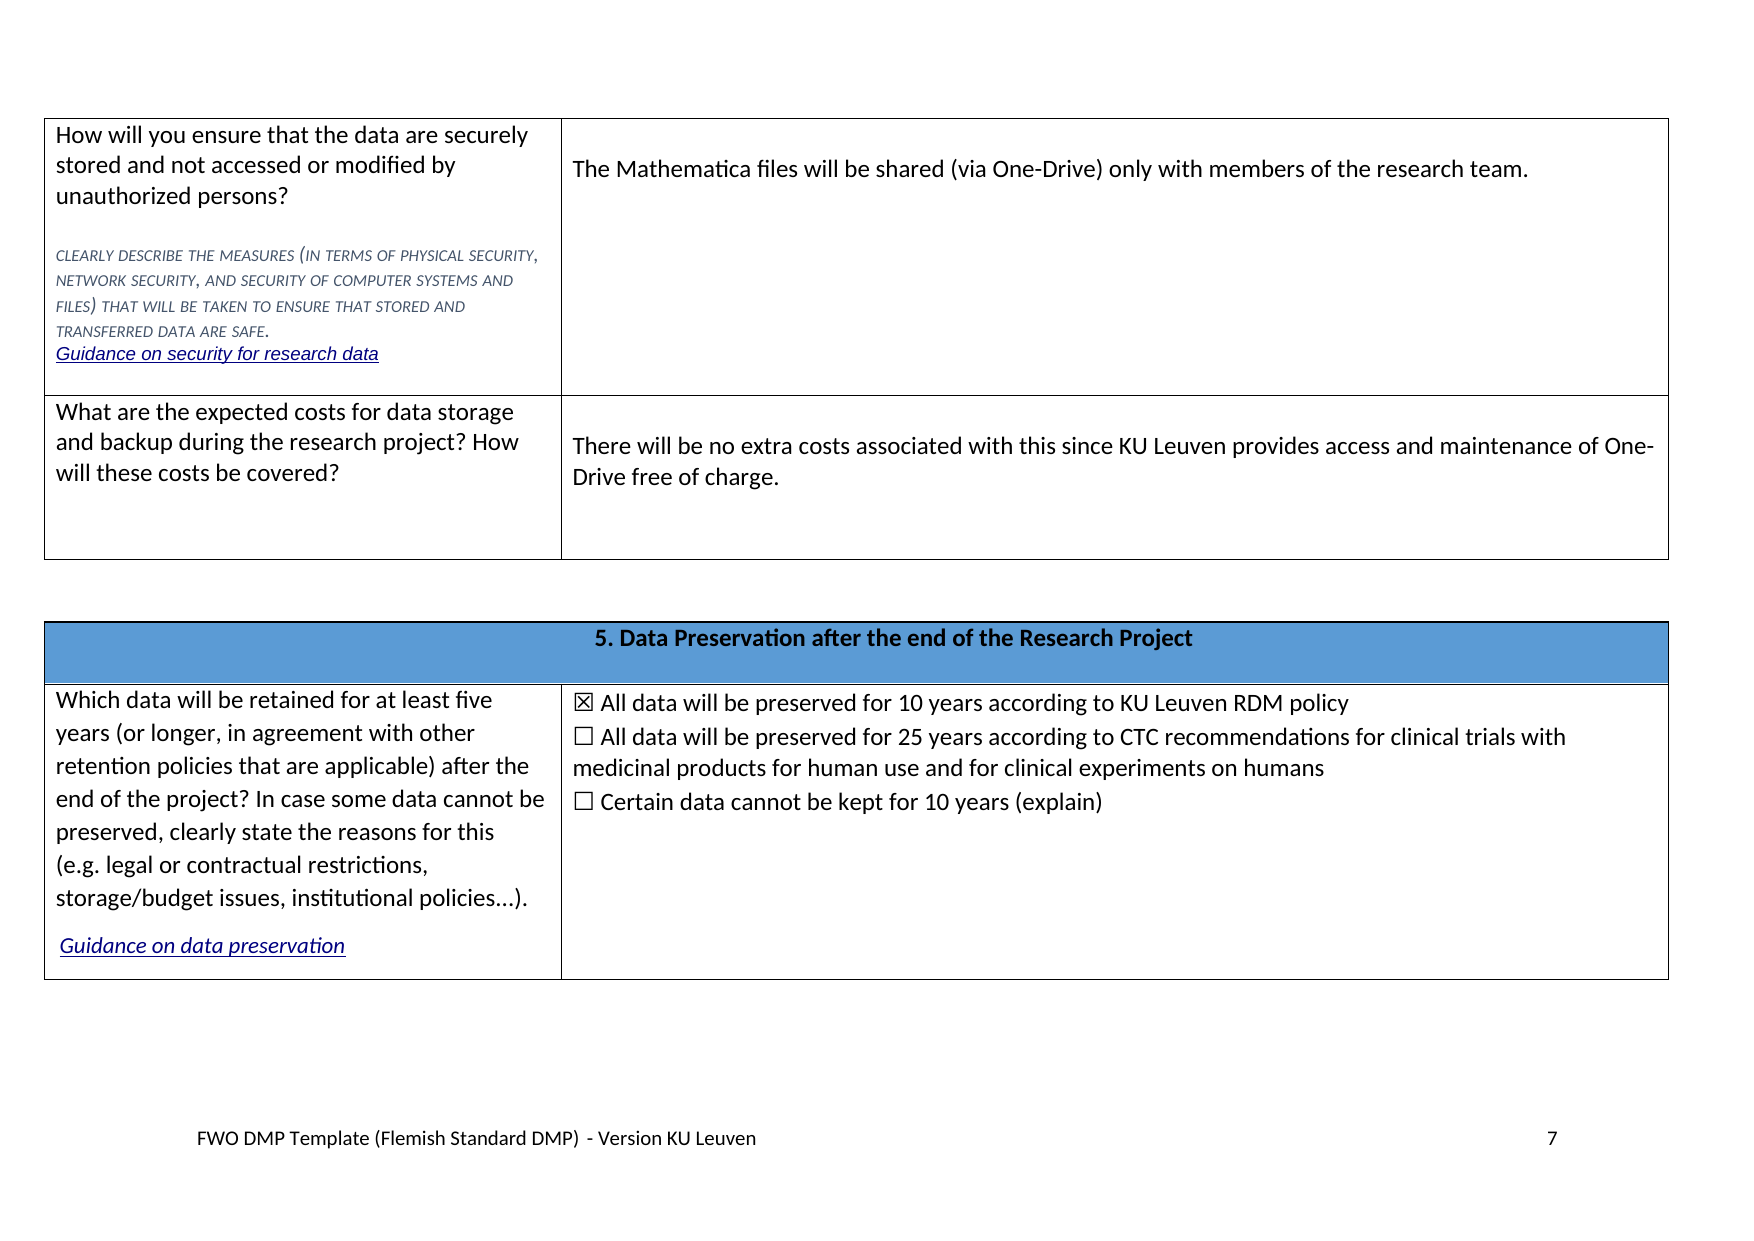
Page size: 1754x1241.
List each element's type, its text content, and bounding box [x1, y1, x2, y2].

table_cell There will be no extra costs associated with this since KU Leuven provides access and maintenance of One-Drive free of charge. [562, 396, 1668, 559]
table_cell How will you ensure that the data are securely stored and not accessed or modified by unauthorized persons? clearly describe the measures (in terms of physical security, network security, and security of computer systems and files) that will be taken to ensure that stored and transferred data are safe. Guidance on security for research data [45, 119, 561, 395]
table_cell The Mathematica files will be shared (via One-Drive) only with members of the research team. [562, 119, 1668, 395]
table_cell What are the expected costs for data storage and backup during the research project? How will these costs be covered? [45, 396, 561, 559]
table_cell Which data will be retained for at least five years (or longer, in agreement with other retention policies that are applicable) after the end of the project? In case some data cannot be preserved, clearly state the reasons for this (e.g. legal or contractual restrictions, storage/budget issues, institutional policies...). Guidance on data preservation [45, 685, 561, 978]
table_cell ​​ All data will be preserved for 10 years according to KU Leuven RDM policy All data will be preserved for 25 years according to CTC recommendations for clinical trials with medicinal products for human use and for clinical experiments on humans Certain data cannot be kept for 10 years (explain) [562, 685, 1668, 978]
table_header 5. Data Preservation after the end of the Research Project [45, 623, 1668, 683]
